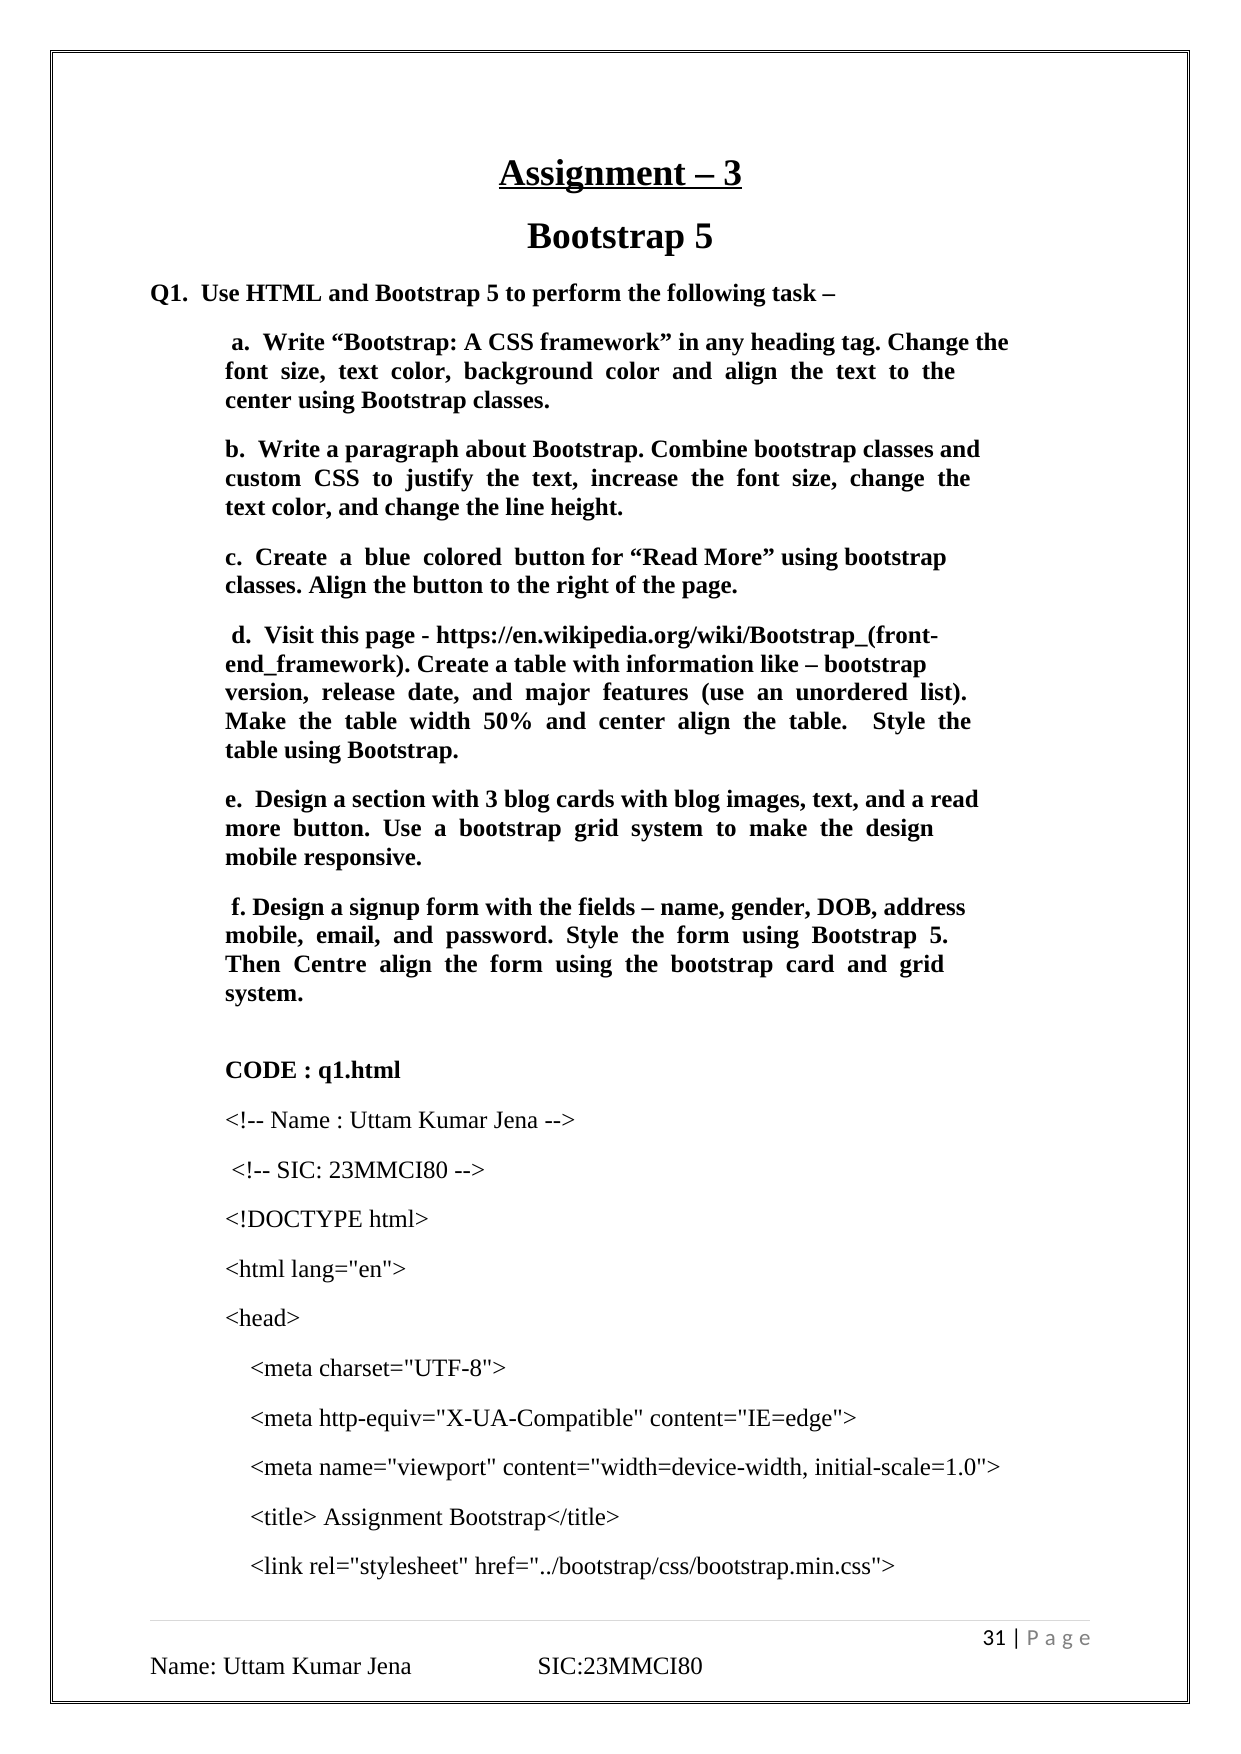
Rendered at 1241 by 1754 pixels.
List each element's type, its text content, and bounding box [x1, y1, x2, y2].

text a. Write “Bootstrap: A CSS framework” in any heading tag. Change the font size, text color, background color and align the text to the center using Bootstrap classes. [225, 327, 1090, 414]
text d. Visit this page - https://en.wikipedia.org/wiki/Bootstrap_(front- end_framework). Create a table with information like – bootstrap version, release date, and major features (use an unordered list). Make the table width 50% and center align the table. Style the table using Bootstrap. [225, 620, 1090, 764]
text <meta charset="UTF-8"> [225, 1353, 1090, 1382]
text <link rel="stylesheet" href="../bootstrap/css/bootstrap.min.css"> [225, 1551, 1090, 1580]
text <title> Assignment Bootstrap</title> [225, 1502, 1090, 1531]
text f. Design a signup form with the fields – name, gender, DOB, address mobile, email, and password. Style the form using Bootstrap 5. Then Centre align the form using the bootstrap card and grid system. [225, 892, 1090, 1035]
text <meta name="viewport" content="width=device-width, initial-scale=1.0"> [225, 1452, 1090, 1481]
text Assignment – 3 [150, 150, 1090, 193]
text <!-- Name : Uttam Kumar Jena --> [225, 1105, 1090, 1134]
text Bootstrap 5 [150, 214, 1090, 257]
text <!-- SIC: 23MMCI80 --> [225, 1155, 1090, 1183]
text c. Create a blue colored button for “Read More” using bootstrap classes. Align the button to the right of the page. [225, 542, 1090, 599]
text <meta http-equiv="X-UA-Compatible" content="IE=edge"> [225, 1403, 1090, 1431]
text <head> [225, 1303, 1090, 1332]
text e. Design a section with 3 blog cards with blog images, text, and a read more button. Use a bootstrap grid system to make the design mobile responsive. [225, 784, 1090, 871]
text CODE : q1.html [225, 1056, 1090, 1084]
text Q1. Use HTML and Bootstrap 5 to perform the following task – [150, 278, 1090, 307]
text <!DOCTYPE html> [225, 1204, 1090, 1233]
text b. Write a paragraph about Bootstrap. Combine bootstrap classes and custom CSS to justify the text, increase the font size, change the text color, and change the line height. [225, 434, 1090, 521]
text <html lang="en"> [225, 1254, 1090, 1283]
